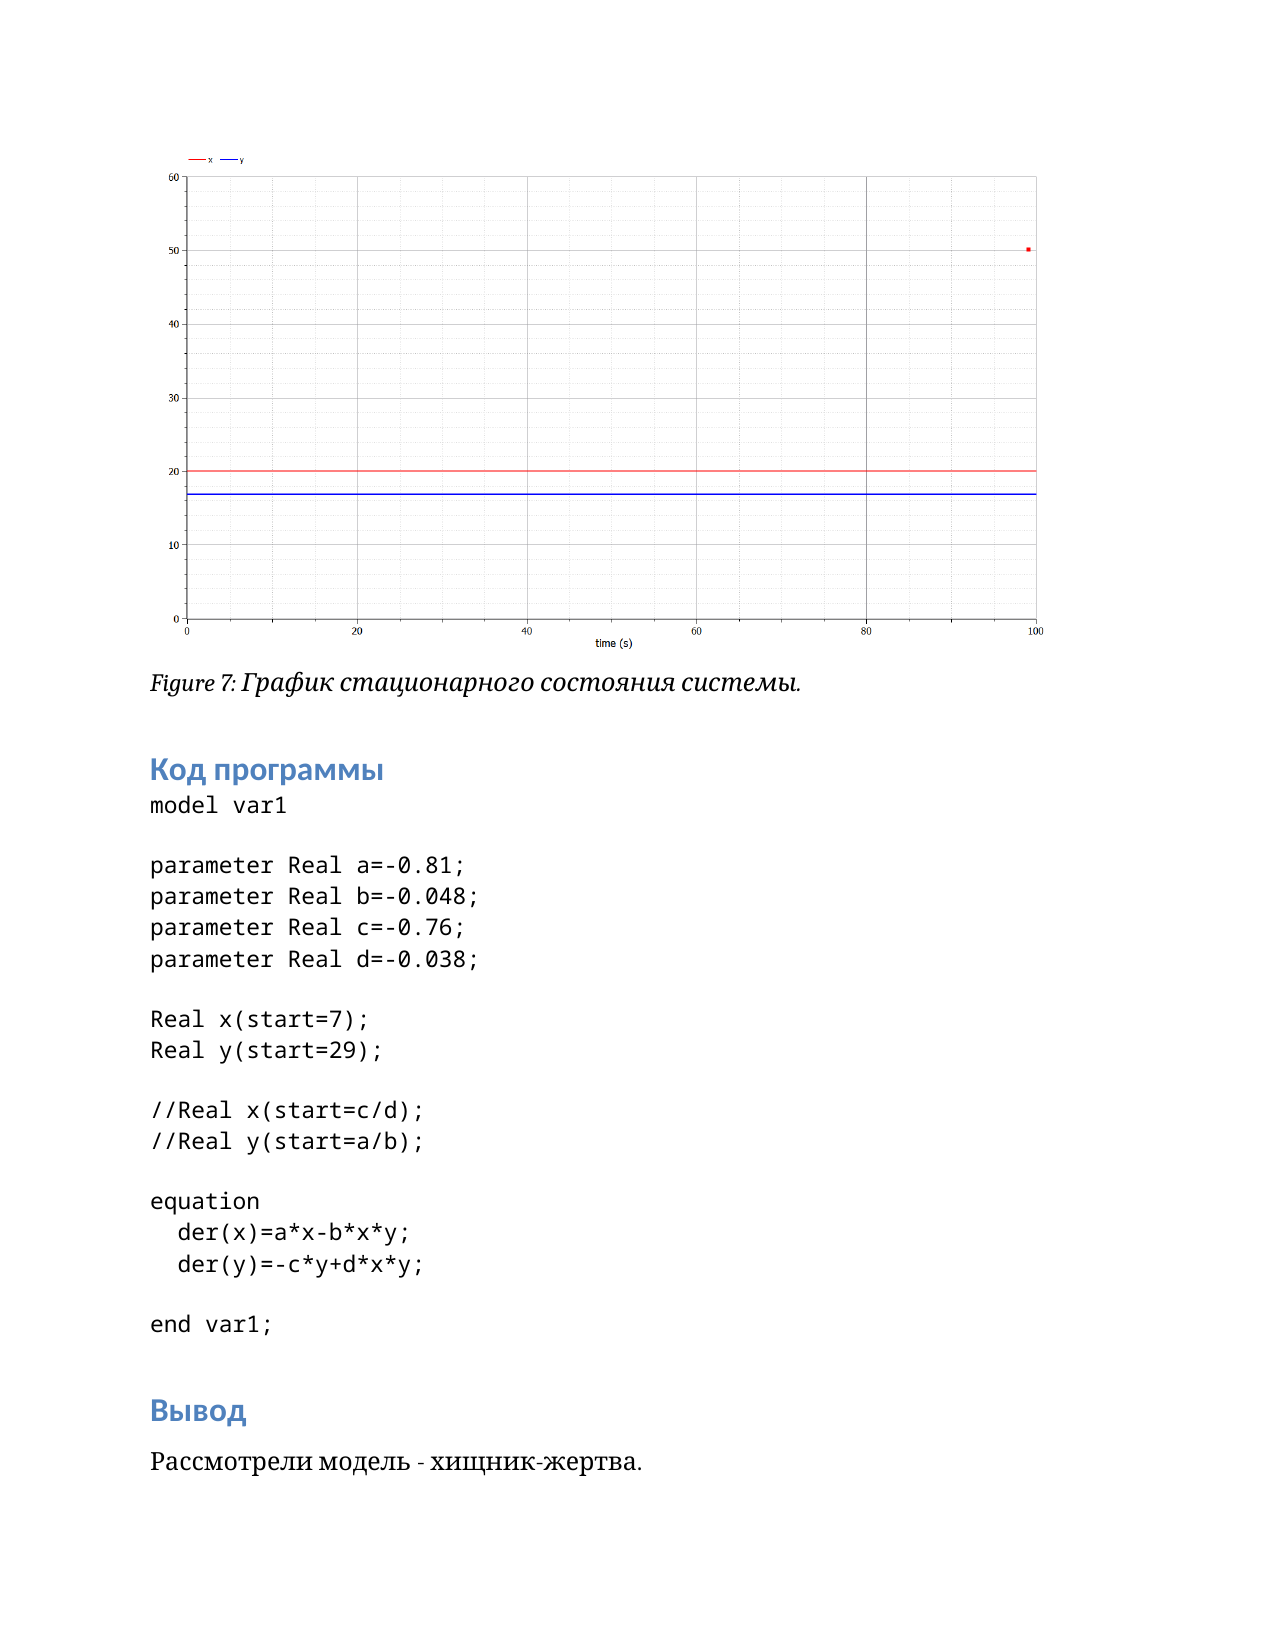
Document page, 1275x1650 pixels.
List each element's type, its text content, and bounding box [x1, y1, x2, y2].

text model var1 parameter Real a=-0.81; parameter Real b=-0.048; parameter Real c=-0.76; parameter Real d=-0.038; Real x(start=7); Real y(start=29); //Real x(start=c/d); //Real y(start=a/b); equation der(x)=a*x-b*x*y; der(y)=-c*y+d*x*y; end var1; [150, 789, 1125, 1339]
subtitle Вывод [150, 1389, 1125, 1429]
picture [168, 150, 1044, 649]
text Рассмотрели модель - хищник-жертва. [150, 1448, 1125, 1477]
text Figure 7: График стационарного состояния системы. [150, 669, 1125, 698]
subtitle Код программы [150, 748, 1125, 789]
